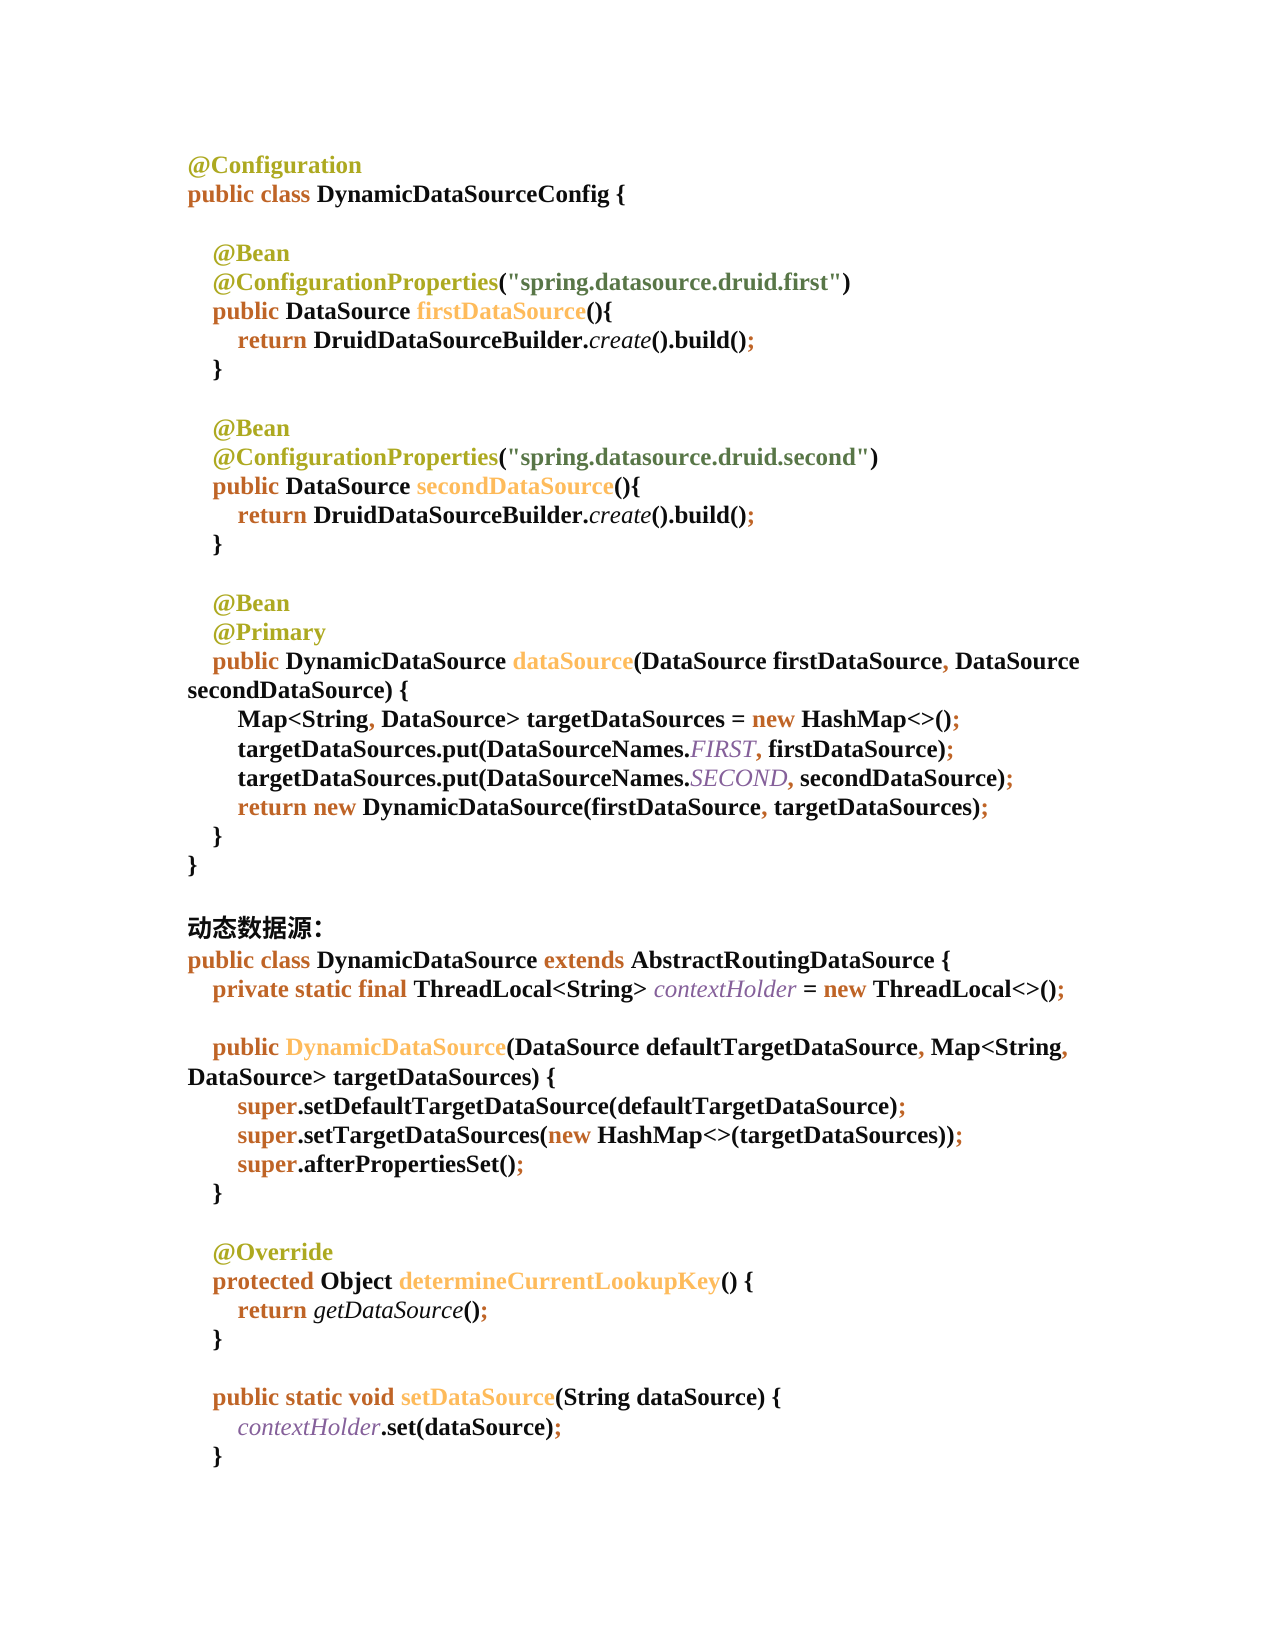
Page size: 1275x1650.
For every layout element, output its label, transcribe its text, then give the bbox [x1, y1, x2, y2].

text public DynamicDataSource dataSource(DataSource firstDataSource, DataSource secondDataSource) { [187, 646, 1087, 704]
text public static void setDataSource(String dataSource) { [187, 1382, 1087, 1411]
text } [187, 1440, 1087, 1469]
text contextHolder.set(dataSource); [187, 1411, 1087, 1440]
text return getDataSource(); [187, 1294, 1087, 1324]
text @Configuration [187, 150, 1087, 179]
text public DynamicDataSource(DataSource defaultTargetDataSource, Map<String, DataSource> targetDataSources) { [187, 1032, 1087, 1090]
text @Bean [187, 237, 1087, 267]
text return DruidDataSourceBuilder.create().build(); [187, 325, 1087, 354]
text @Bean [187, 587, 1087, 617]
text super.afterPropertiesSet(); [187, 1149, 1087, 1178]
text return new DynamicDataSource(firstDataSource, targetDataSources); [187, 792, 1087, 821]
text public DataSource firstDataSource(){ [187, 296, 1087, 325]
text protected Object determineCurrentLookupKey() { [187, 1265, 1087, 1294]
text } [187, 1324, 1087, 1353]
text @ConfigurationProperties("spring.datasource.druid.second") [187, 442, 1087, 471]
text } [187, 529, 1087, 558]
text } [187, 821, 1087, 850]
text @Primary [187, 617, 1087, 646]
text } [187, 354, 1087, 383]
text targetDataSources.put(DataSourceNames.SECOND, secondDataSource); [187, 762, 1087, 792]
text @Bean [187, 412, 1087, 442]
text targetDataSources.put(DataSourceNames.FIRST, firstDataSource); [187, 733, 1087, 762]
text return DruidDataSourceBuilder.create().build(); [187, 500, 1087, 529]
text super.setDefaultTargetDataSource(defaultTargetDataSource); [187, 1090, 1087, 1119]
text public class DynamicDataSource extends AbstractRoutingDataSource { [187, 944, 1087, 974]
text public class DynamicDataSourceConfig { [187, 179, 1087, 208]
text @Override [187, 1236, 1087, 1265]
text Map<String, DataSource> targetDataSources = new HashMap<>(); [187, 704, 1087, 733]
text } [187, 1178, 1087, 1207]
text @ConfigurationProperties("spring.datasource.druid.first") [187, 267, 1087, 296]
text 动态数据源： [187, 908, 1087, 944]
text super.setTargetDataSources(new HashMap<>(targetDataSources)); [187, 1119, 1087, 1149]
text private static final ThreadLocal<String> contextHolder = new ThreadLocal<>(); [187, 974, 1087, 1003]
text } [187, 850, 1087, 879]
text public DataSource secondDataSource(){ [187, 471, 1087, 500]
